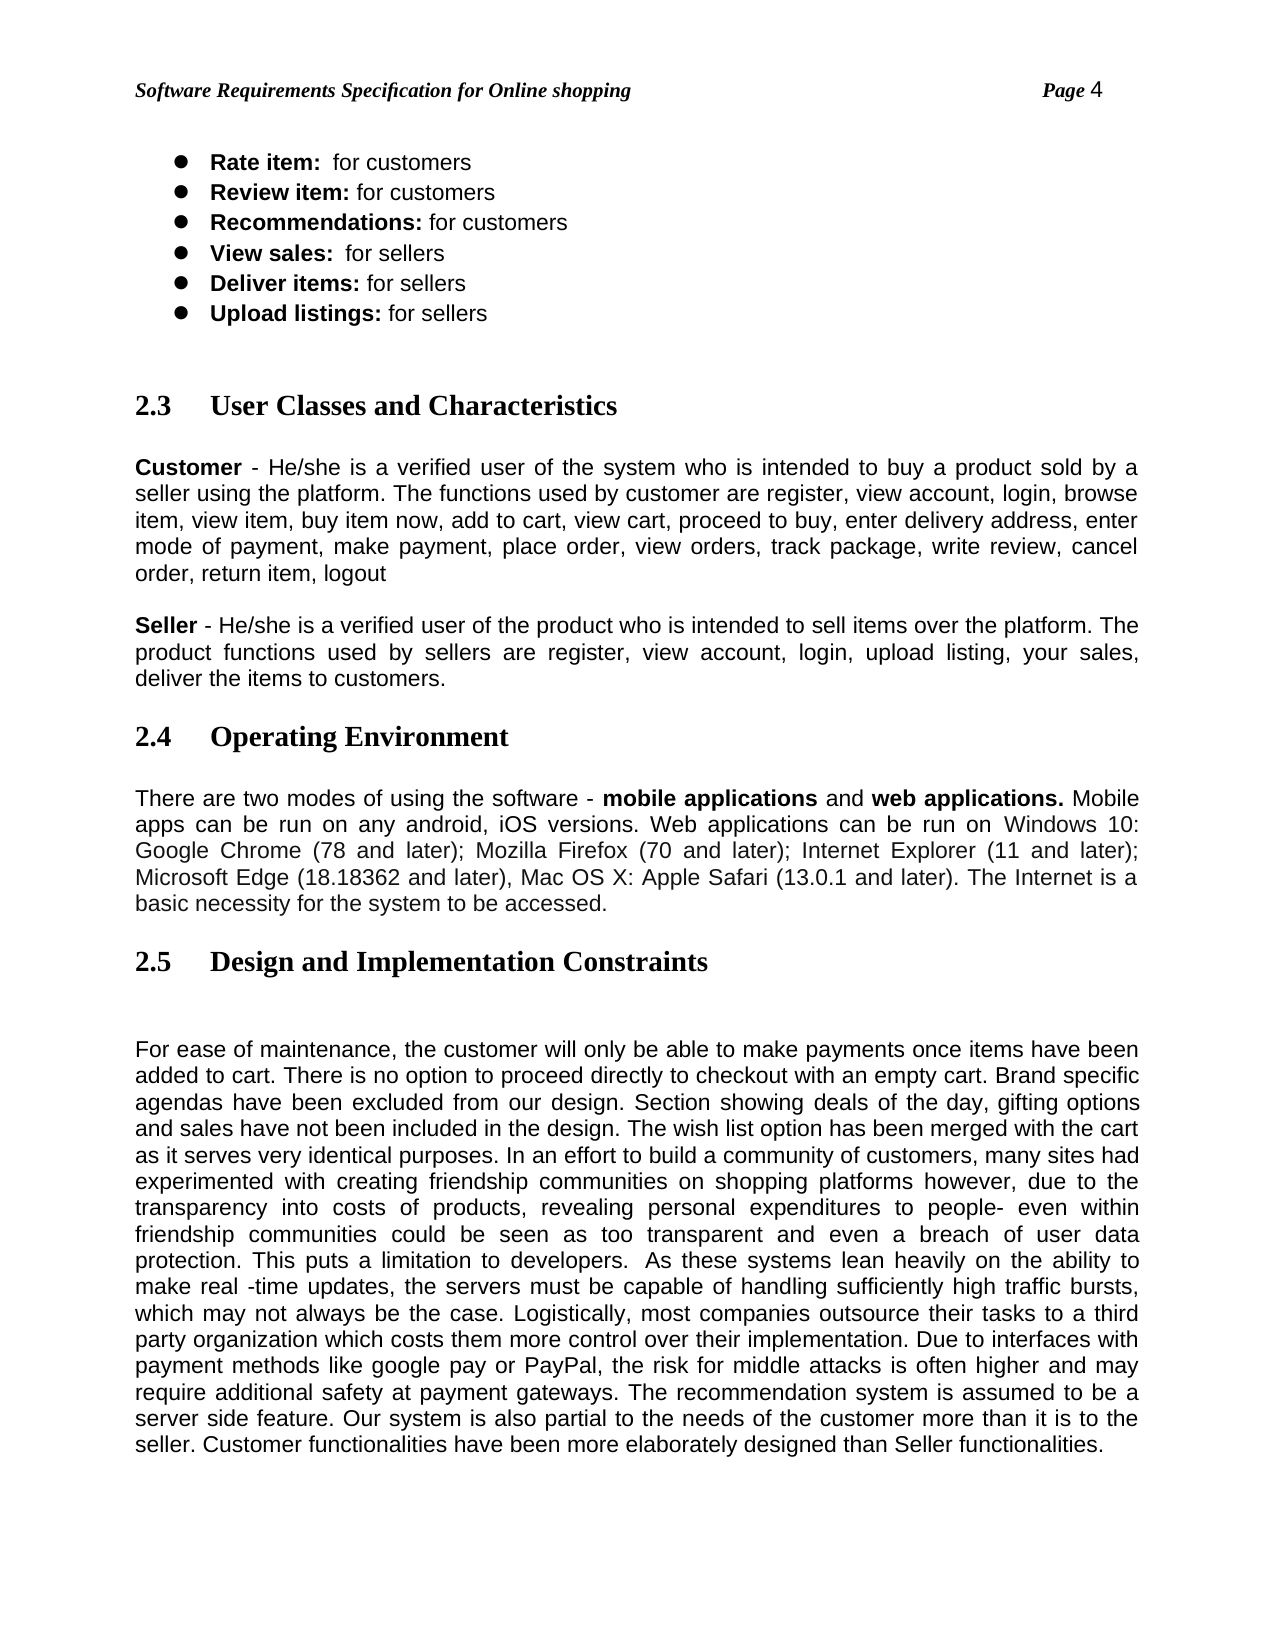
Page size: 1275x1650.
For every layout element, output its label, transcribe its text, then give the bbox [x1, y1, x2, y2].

list Upload listings: for sellers [172, 300, 1275, 326]
subtitle User Classes and Characteristics [135, 388, 1275, 422]
text Customer - He/she is a verified user of the system who is intended to buy a product sold by a seller using the platform. The functions used by customer are register, view account, login, browse item, view item, buy item now, add to cart, view cart, proceed to buy, enter delivery address, enter mode of payment, make payment, place order, view orders, track package, write review, cancel order, return item, logout [135, 454, 1139, 586]
list Recommendations: for customers [172, 209, 1275, 236]
subtitle Design and Implementation Constraints [135, 944, 1275, 978]
text Seller - He/she is a verified user of the product who is intended to sell items over the platform. The product functions used by sellers are register, view account, login, upload listing, your sales, deliver the items to customers. [135, 612, 1139, 691]
text There are two modes of using the software - mobile applications and web applications. Mobile apps can be run on any android, iOS versions. Web applications can be run on Windows 10: Google Chrome (78 and later); Mozilla Firefox (70 and later); Internet Explorer (11 and later); Microsoft Edge (18.18362 and later), Mac OS X: Apple Safari (13.0.1 and later). The Internet is a basic necessity for the system to be accessed. [135, 785, 1139, 916]
subtitle Operating Environment [135, 719, 1275, 752]
list Review item: for customers [172, 179, 1275, 205]
text For ease of maintenance, the customer will only be able to make payments once items have been added to cart. There is no option to proceed directly to checkout with an empty cart. Brand specific agendas have been excluded from our design. Section showing deals of the day, gifting options and sales have not been included in the design. The wish list option has been merged with the cart as it serves very identical purposes. In an effort to build a community of customers, many sites had experimented with creating friendship communities on shopping platforms however, due to the transparency into costs of products, revealing personal expenditures to people- even within friendship communities could be seen as too transparent and even a breach of user data protection. This puts a limitation to developers. As these systems lean heavily on the ability to make real -time updates, the servers must be capable of handling sufficiently high traffic bursts, which may not always be the case. Logistically, most companies outsource their tasks to a third party organization which costs them more control over their implementation. Due to interfaces with payment methods like google pay or PayPal, the risk for middle attacks is often higher and may require additional safety at payment gateways. The recommendation system is assumed to be a server side feature. Our system is also partial to the needs of the customer more than it is to the seller. Customer functionalities have been more elaborately designed than Seller functionalities. [135, 1036, 1140, 1458]
list View sales: for sellers [172, 239, 1275, 266]
list Deliver items: for sellers [172, 270, 1275, 296]
list Rate item: for customers [172, 148, 1275, 175]
